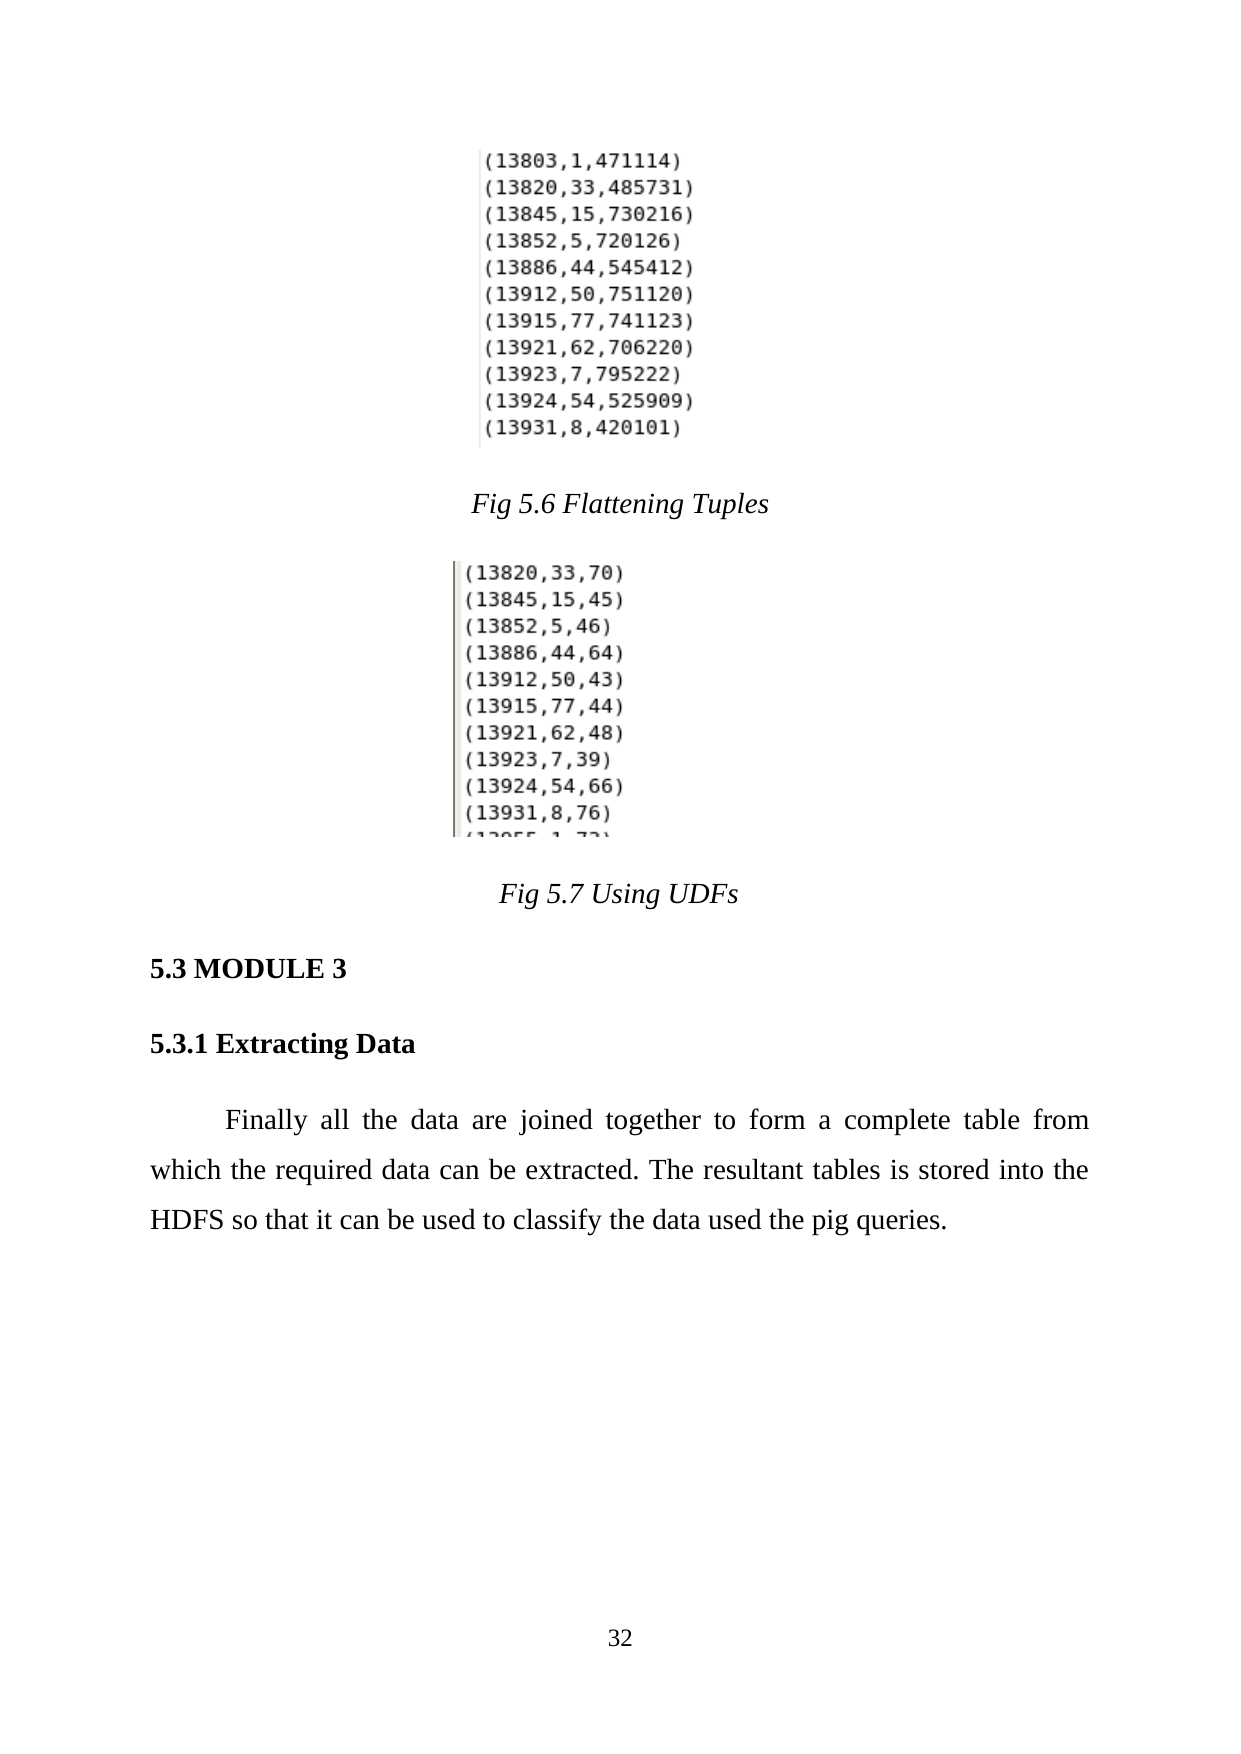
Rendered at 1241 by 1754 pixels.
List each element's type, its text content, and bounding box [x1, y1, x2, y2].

text 5.3.1 Extracting Data [150, 1027, 1090, 1060]
picture [478, 150, 762, 447]
text Fig 5.6 Flattening Tuples [150, 486, 1090, 520]
text Finally all the data are joined together to form a complete table from which the required data can be extracted. The resultant tables is stored into the HDFS so that it can be used to classify the data used the pig queries. [150, 1102, 1090, 1236]
picture [452, 561, 788, 837]
text 5.3 MODULE 3 [150, 951, 1090, 985]
text Fig 5.7 Using UDFs [150, 876, 1090, 909]
